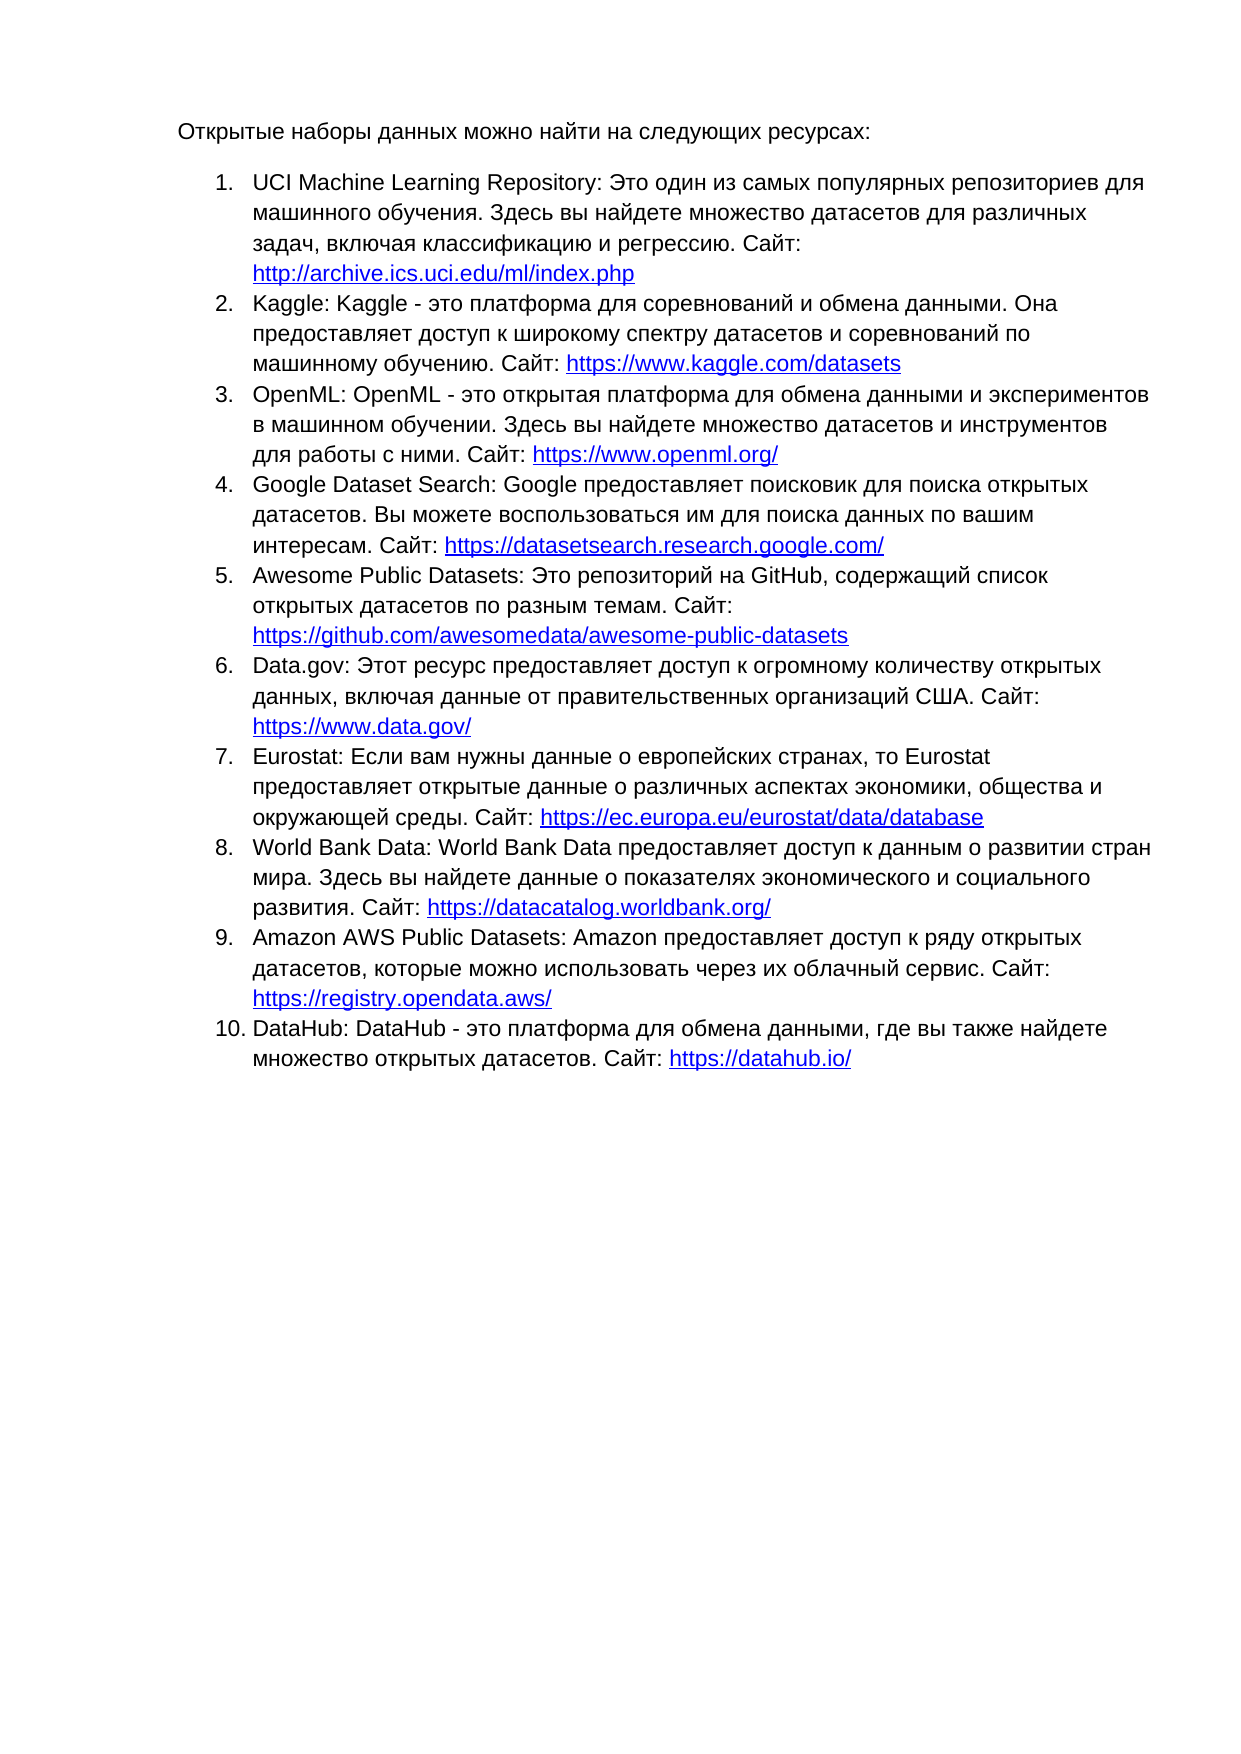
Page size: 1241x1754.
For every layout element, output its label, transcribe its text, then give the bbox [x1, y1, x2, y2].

list Awesome Public Datasets: Это репозиторий на GitHub, содержащий список открытых датасетов по разным темам. Сайт: https://github.com/awesomedata/awesome-public-datasets [215, 562, 1152, 649]
list Eurostat: Если вам нужны данные о европейских странах, то Eurostat предоставляет открытые данные о различных аспектах экономики, общества и окружающей среды. Сайт: https://ec.europa.eu/eurostat/data/database [215, 743, 1152, 830]
list Google Dataset Search: Google предоставляет поисковик для поиска открытых датасетов. Вы можете воспользоваться им для поиска данных по вашим интересам. Сайт: https://datasetsearch.research.google.com/ [215, 471, 1152, 558]
list Amazon AWS Public Datasets: Amazon предоставляет доступ к ряду открытых датасетов, которые можно использовать через их облачный сервис. Сайт: https://registry.opendata.aws/ [215, 924, 1152, 1011]
list OpenML: OpenML - это открытая платформа для обмена данными и экспериментов в машинном обучении. Здесь вы найдете множество датасетов и инструментов для работы с ними. Сайт: https://www.openml.org/ [215, 381, 1152, 467]
list World Bank Data: World Bank Data предоставляет доступ к данным о развитии стран мира. Здесь вы найдете данные о показателях экономического и социального развития. Сайт: https://datacatalog.worldbank.org/ [215, 834, 1152, 921]
text Открытые наборы данных можно найти на следующих ресурсах: [177, 118, 1152, 144]
list Kaggle: Kaggle - это платформа для соревнований и обмена данными. Она предоставляет доступ к широкому спектру датасетов и соревнований по машинному обучению. Сайт: https://www.kaggle.com/datasets [215, 290, 1152, 377]
list DataHub: DataHub - это платформа для обмена данными, где вы также найдете множество открытых датасетов. Сайт: https://datahub.io/ [215, 1015, 1152, 1072]
list Data.gov: Этот ресурс предоставляет доступ к огромному количеству открытых данных, включая данные от правительственных организаций США. Сайт: https://www.data.gov/ [215, 652, 1152, 739]
list UCI Machine Learning Repository: Это один из самых популярных репозиториев для машинного обучения. Здесь вы найдете множество датасетов для различных задач, включая классификацию и регрессию. Сайт: http://archive.ics.uci.edu/ml/index.php [215, 169, 1152, 286]
